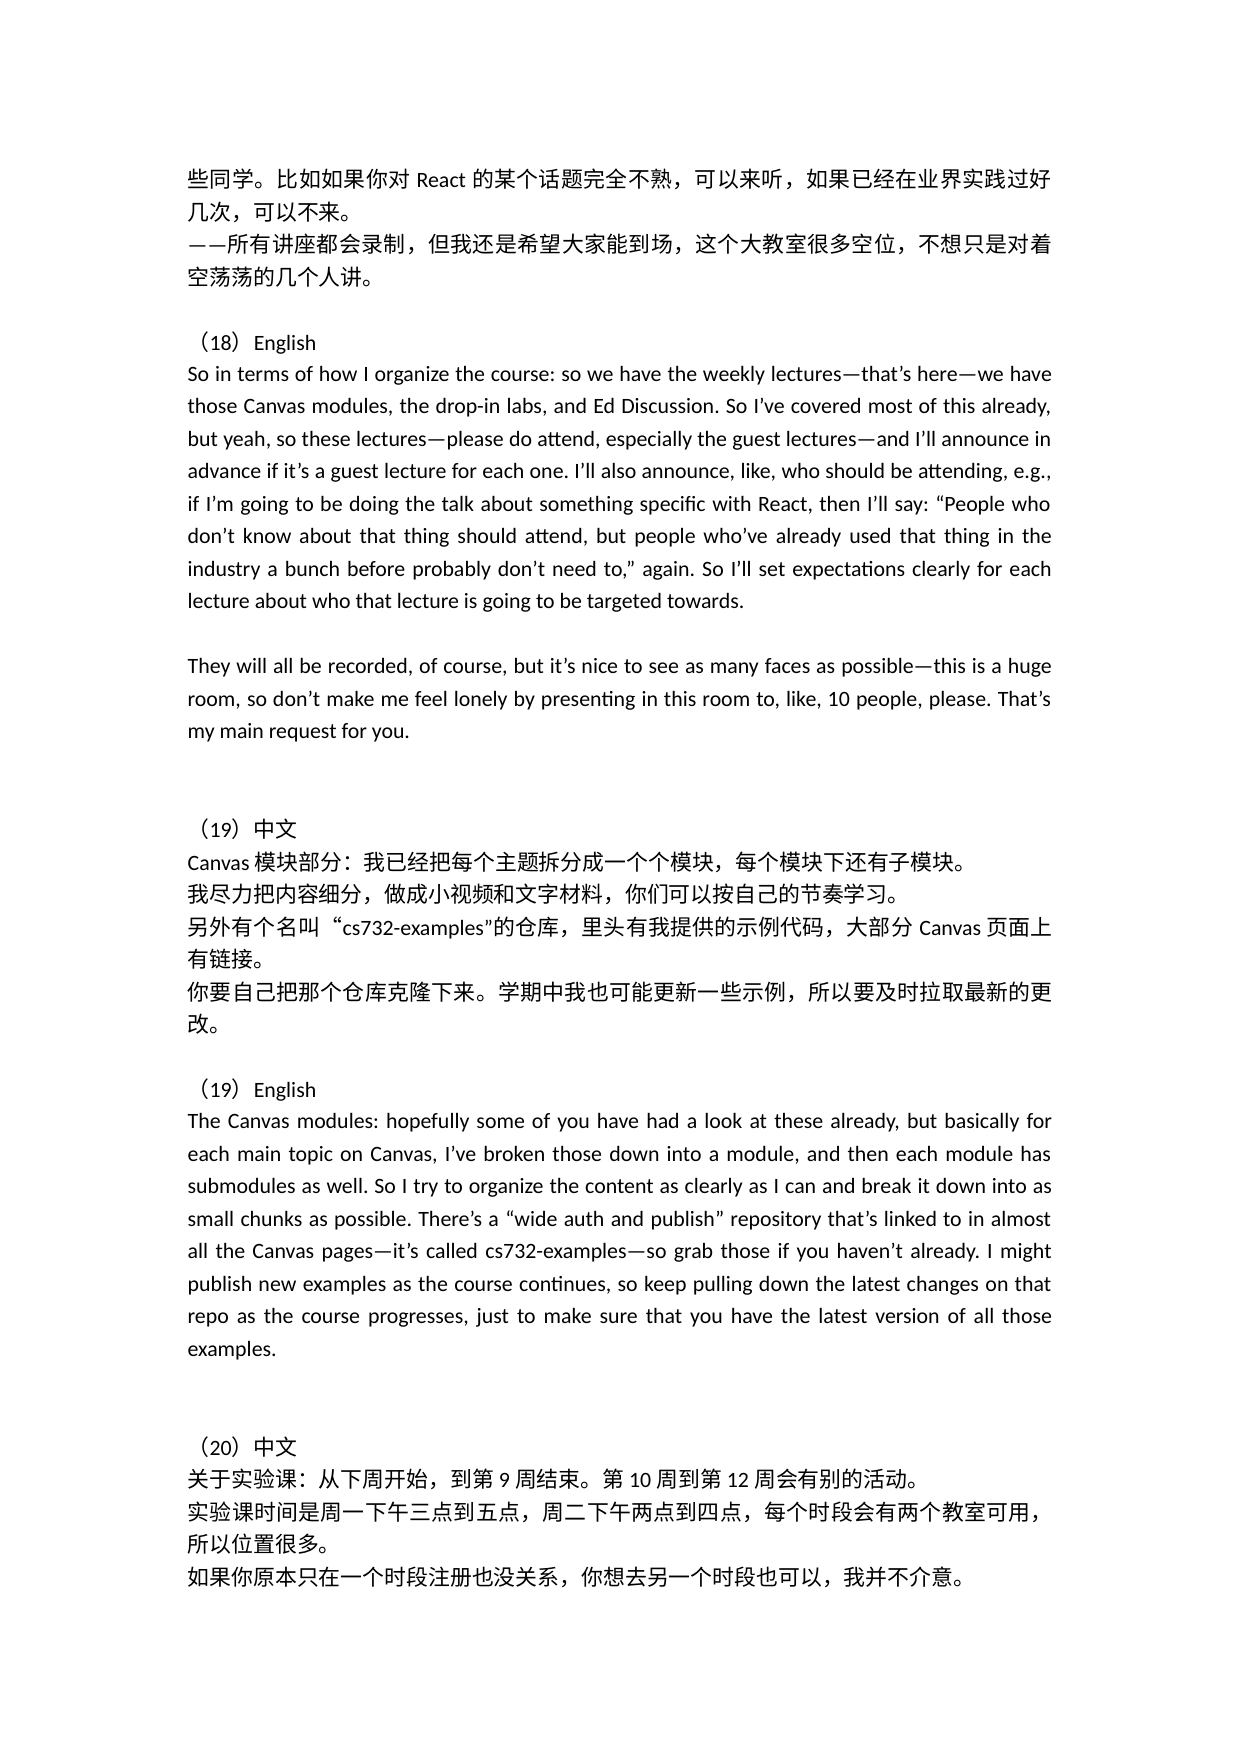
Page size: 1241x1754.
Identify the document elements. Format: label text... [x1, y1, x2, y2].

text （18）English [187, 324, 1053, 357]
text So in terms of how I organize the course: so we have the weekly lectures—that’s here—we have those Canvas modules, the drop-in labs, and Ed Discussion. So I’ve covered most of this already, but yeah, so these lectures—please do attend, especially the guest lectures—and I’ll announce in advance if it’s a guest lecture for each one. I’ll also announce, like, who should be attending, e.g., if I’m going to be doing the talk about something specific with React, then I’ll say: “People who don’t know about that thing should attend, but people who’ve already used that thing in the industry a bunch before probably don’t need to,” again. So I’ll set expectations clearly for each lecture about who that lecture is going to be targeted towards. [187, 357, 1053, 617]
text （19）中文 [187, 812, 1053, 844]
text （19）English [187, 1072, 1053, 1104]
text 你要自己把那个仓库克隆下来。学期中我也可能更新一些示例，所以要及时拉取最新的更改。 [187, 974, 1053, 1039]
text They will all be recorded, of course, but it’s nice to see as many faces as possible—this is a huge room, so don’t make me feel lonely by presenting in this room to, like, 10 people, please. That’s my main request for you. [187, 649, 1053, 747]
text 另外有个名叫“cs732-examples”的仓库，里头有我提供的示例代码，大部分 Canvas 页面上有链接。 [187, 909, 1053, 974]
text 如果你原本只在一个时段注册也没关系，你想去另一个时段也可以，我并不介意。 [187, 1559, 1053, 1592]
text Canvas 模块部分：我已经把每个主题拆分成一个个模块，每个模块下还有子模块。 [187, 844, 1053, 877]
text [187, 162, 1053, 227]
text （20）中文 [187, 1429, 1053, 1462]
text ——所有讲座都会录制，但我还是希望大家能到场，这个大教室很多空位，不想只是对着空荡荡的几个人讲。 [187, 227, 1053, 292]
text 关于实验课：从下周开始，到第 9 周结束。第 10 周到第 12 周会有别的活动。 [187, 1462, 1053, 1494]
text The Canvas modules: hopefully some of you have had a look at these already, but basically for each main topic on Canvas, I’ve broken those down into a module, and then each module has submodules as well. So I try to organize the content as clearly as I can and break it down into as small chunks as possible. There’s a “wide auth and publish” repository that’s linked to in almost all the Canvas pages—it’s called cs732-examples—so grab those if you haven’t already. I might publish new examples as the course continues, so keep pulling down the latest changes on that repo as the course progresses, just to make sure that you have the latest version of all those examples. [187, 1104, 1053, 1364]
text 实验课时间是周一下午三点到五点，周二下午两点到四点，每个时段会有两个教室可用，所以位置很多。 [187, 1494, 1053, 1559]
text 我尽力把内容细分，做成小视频和文字材料，你们可以按自己的节奏学习。 [187, 877, 1053, 909]
